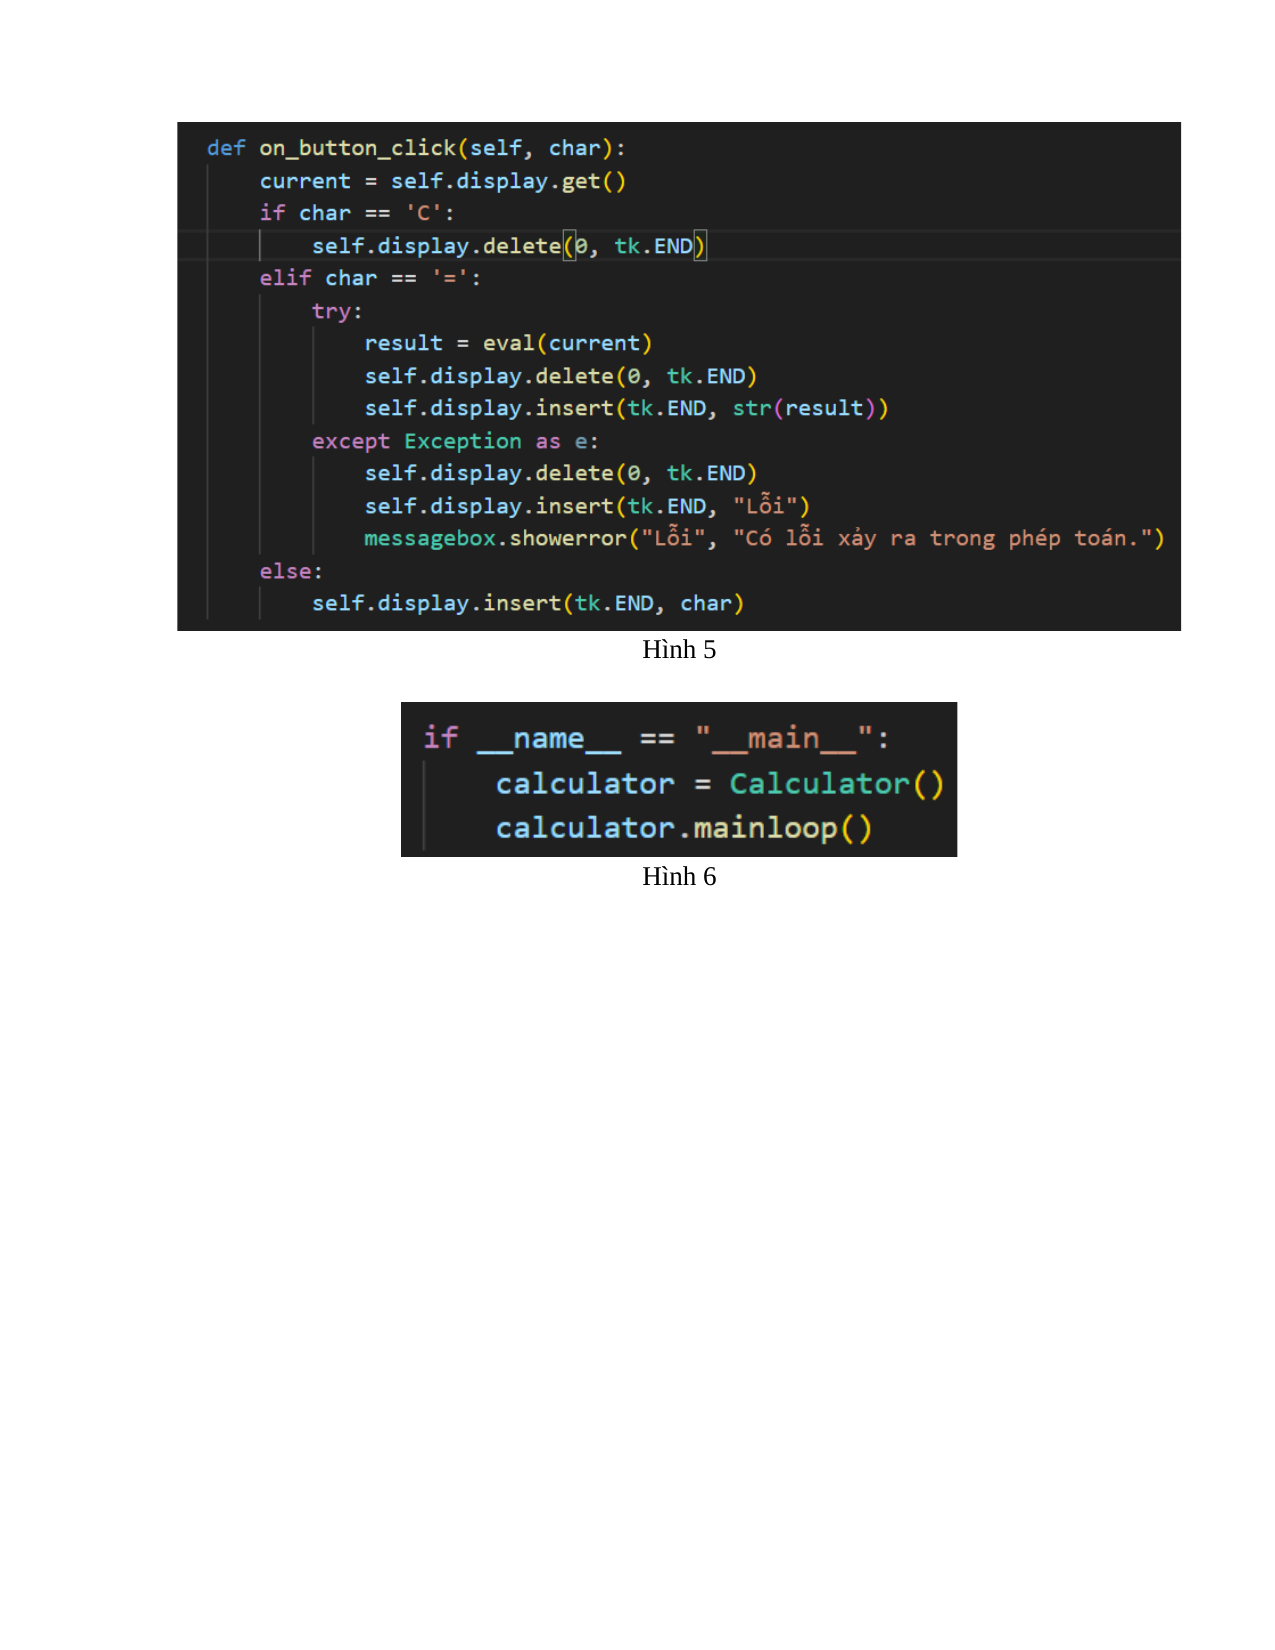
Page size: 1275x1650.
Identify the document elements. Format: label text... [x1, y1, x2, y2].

picture [401, 702, 958, 857]
text Hình 5 [177, 634, 1181, 665]
text Hình 6 [177, 860, 1181, 891]
picture [177, 122, 1182, 631]
